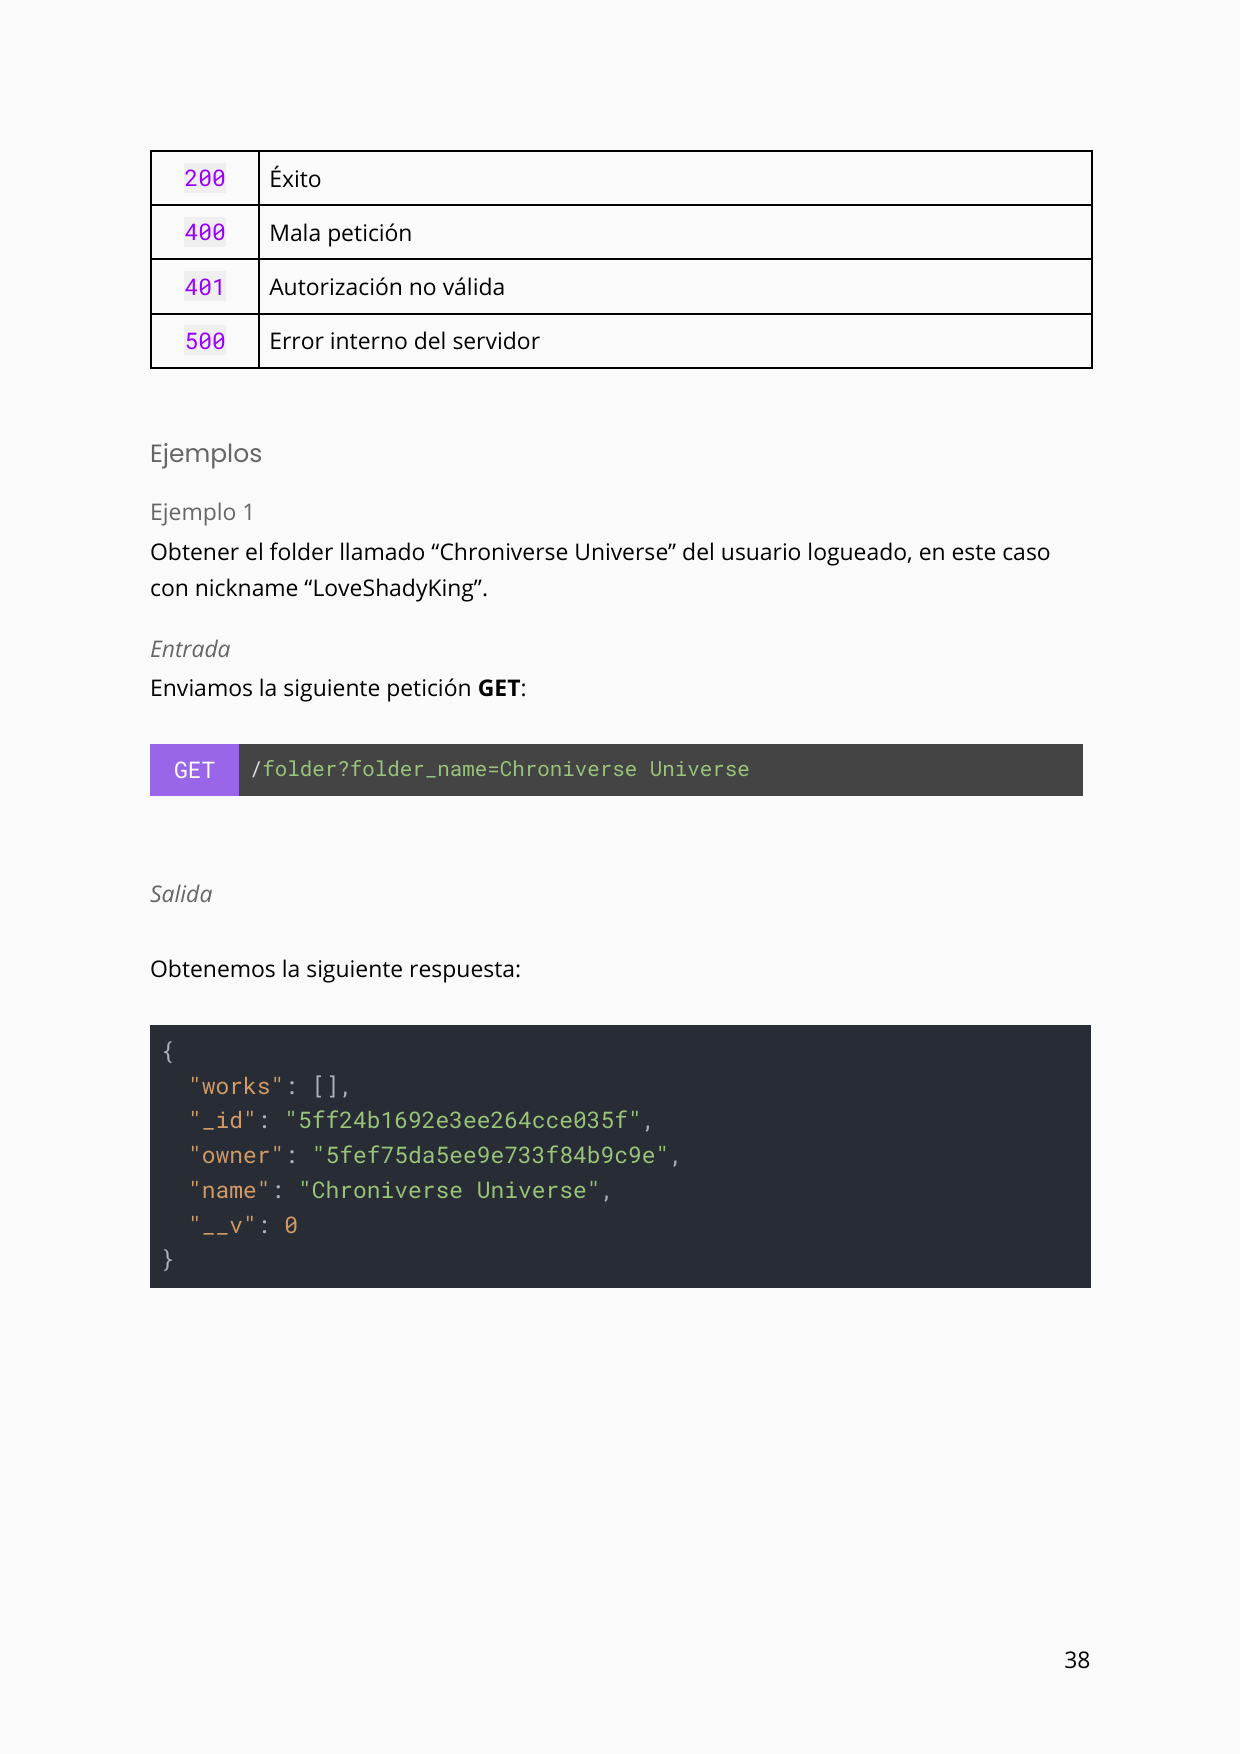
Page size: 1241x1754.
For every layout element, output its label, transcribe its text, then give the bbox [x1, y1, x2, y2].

text Obtener el folder llamado “Chroniverse Universe” del usuario logueado, en este caso con nickname “LoveShadyKing”. [150, 536, 1090, 603]
table_cell 400 [152, 206, 258, 258]
table_header /folder?folder_name=Chroniverse Universe [239, 744, 1083, 796]
table_cell Mala petición [260, 206, 1091, 258]
table_header GET [150, 744, 239, 796]
table_cell 200 [152, 152, 258, 204]
subtitle Entrada [150, 633, 1090, 664]
table_cell 500 [152, 315, 258, 367]
subtitle Ejemplos [150, 434, 1090, 471]
table_cell Éxito [260, 152, 1091, 204]
subtitle Salida [150, 878, 1090, 909]
table_cell 401 [152, 260, 258, 312]
table_header { "works": [], "_id": "5ff24b1692e3ee264cce035f", "owner": "5fef75da5ee9e733f84b9c9e", "name": "Chroniverse Universe", "__v": 0 } [150, 1025, 1091, 1288]
subtitle Ejemplo 1 [150, 496, 1090, 528]
table_cell Error interno del servidor [260, 315, 1091, 367]
table_cell Autorización no válida [260, 260, 1091, 312]
text Obtenemos la siguiente respuesta: [150, 953, 1090, 984]
text Enviamos la siguiente petición GET: [150, 672, 1090, 704]
